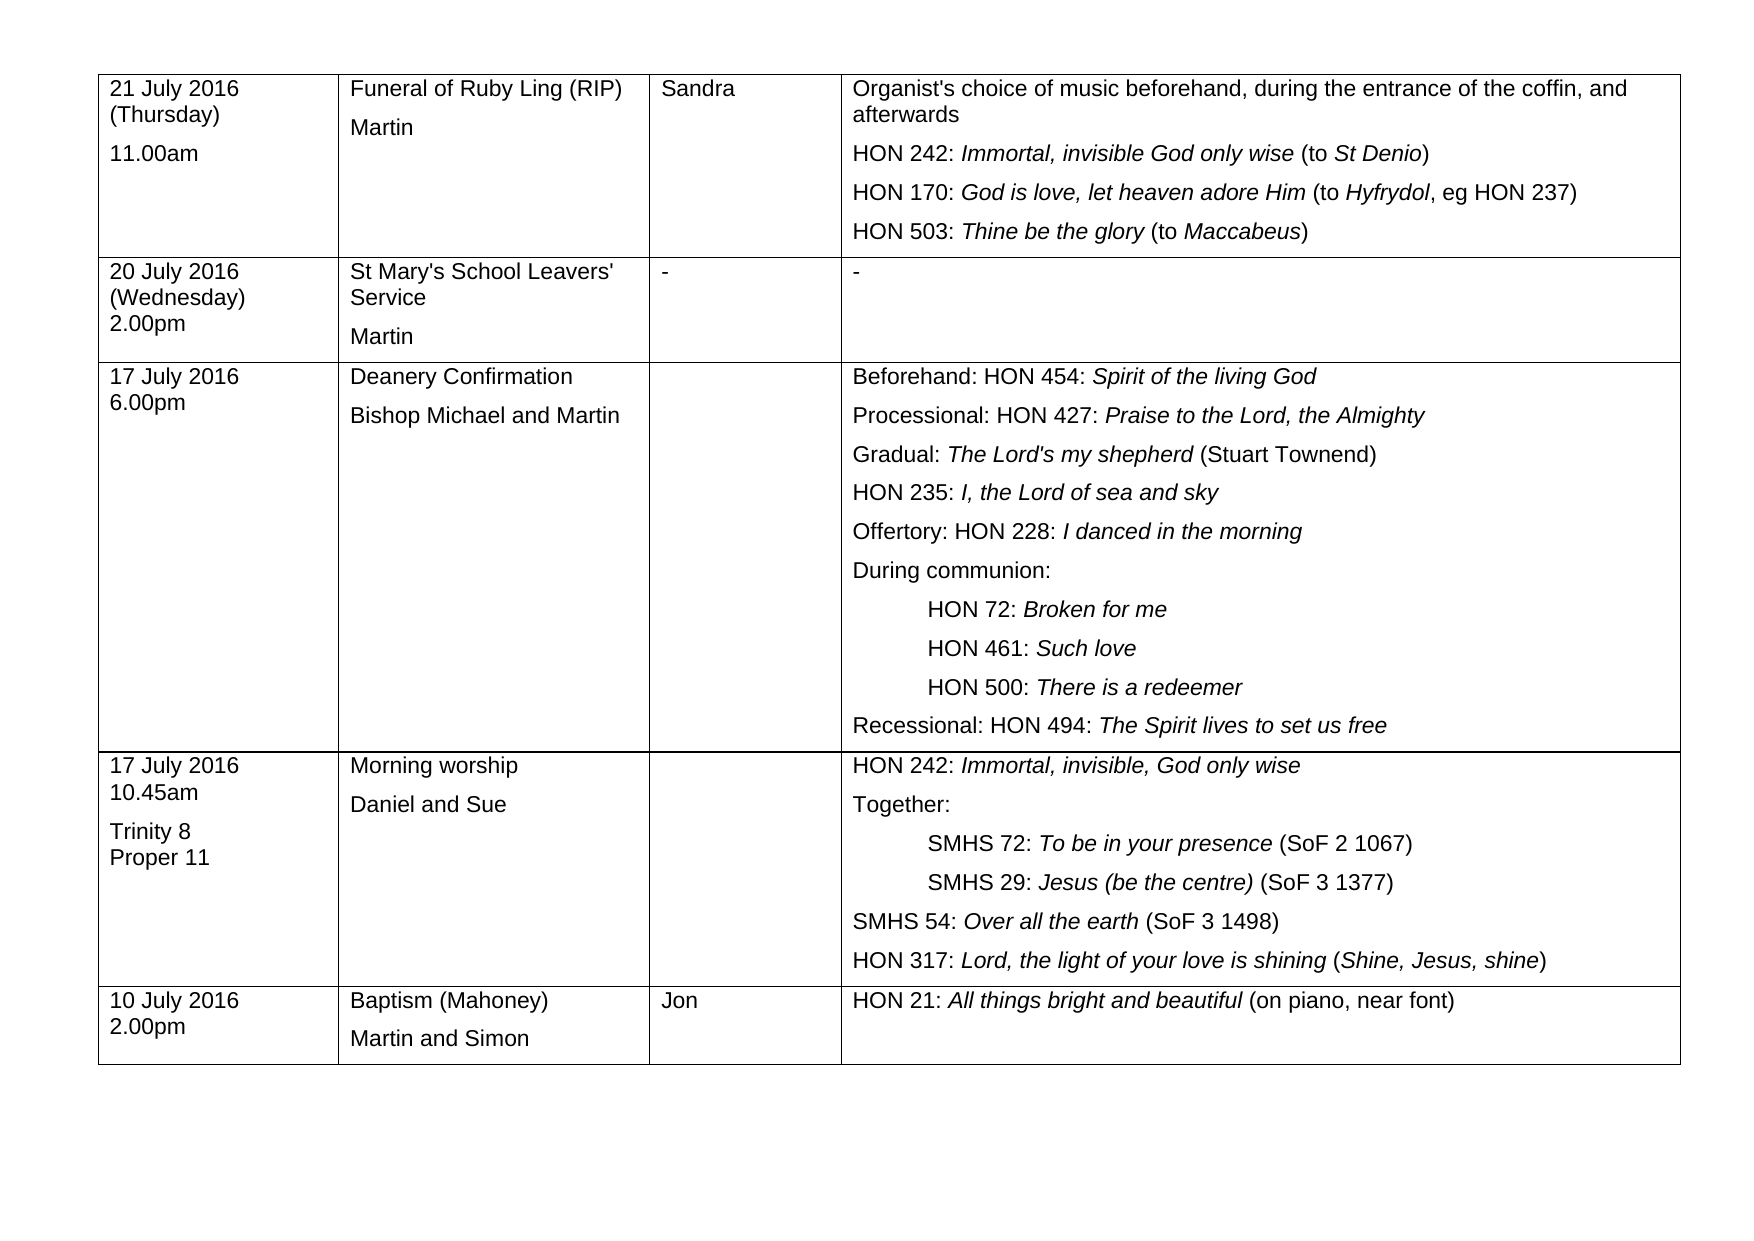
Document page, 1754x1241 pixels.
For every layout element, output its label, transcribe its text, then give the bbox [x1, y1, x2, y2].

table_cell St Mary's School Leavers' Service Martin [339, 258, 649, 362]
table_cell HON 21: All things bright and beautiful (on piano, near font) [842, 987, 1680, 1064]
table_cell 17 July 2016 10.45am Trinity 8 Proper 11 [99, 753, 338, 986]
table_cell Jon [650, 987, 841, 1064]
table_cell 21 July 2016 (Thursday) 11.00am [99, 75, 338, 257]
table_cell Beforehand: HON 454: Spirit of the living God Processional: HON 427: Praise to the Lord, the Almighty Gradual: The Lord's my shepherd (Stuart Townend) HON 235: I, the Lord of sea and sky Offertory: HON 228: I danced in the morning During communion: HON 72: Broken for me HON 461: Such love HON 500: There is a redeemer Recessional: HON 494: The Spirit lives to set us free [842, 363, 1680, 751]
table_cell Funeral of Ruby Ling (RIP) Martin [339, 75, 649, 257]
table_cell - [650, 258, 841, 362]
table_cell Sandra [650, 75, 841, 257]
table_cell [650, 753, 841, 986]
table_cell 10 July 2016 2.00pm [99, 987, 338, 1064]
table_cell [650, 363, 841, 751]
table_cell 20 July 2016 (Wednesday) 2.00pm [99, 258, 338, 362]
table_cell HON 242: Immortal, invisible, God only wise Together: SMHS 72: To be in your presence (SoF 2 1067) SMHS 29: Jesus (be the centre) (SoF 3 1377) SMHS 54: Over all the earth (SoF 3 1498) HON 317: Lord, the light of your love is shining (Shine, Jesus, shine) [842, 753, 1680, 986]
table_cell Deanery Confirmation Bishop Michael and Martin [339, 363, 649, 751]
table_cell - [842, 258, 1680, 362]
table_cell 17 July 2016 6.00pm [99, 363, 338, 751]
table_cell Morning worship Daniel and Sue [339, 753, 649, 986]
table_cell Organist's choice of music beforehand, during the entrance of the coffin, and afterwards HON 242: Immortal, invisible God only wise (to St Denio) HON 170: God is love, let heaven adore Him (to Hyfrydol, eg HON 237) HON 503: Thine be the glory (to Maccabeus) [842, 75, 1680, 257]
table_cell Baptism (Mahoney) Martin and Simon [339, 987, 649, 1064]
